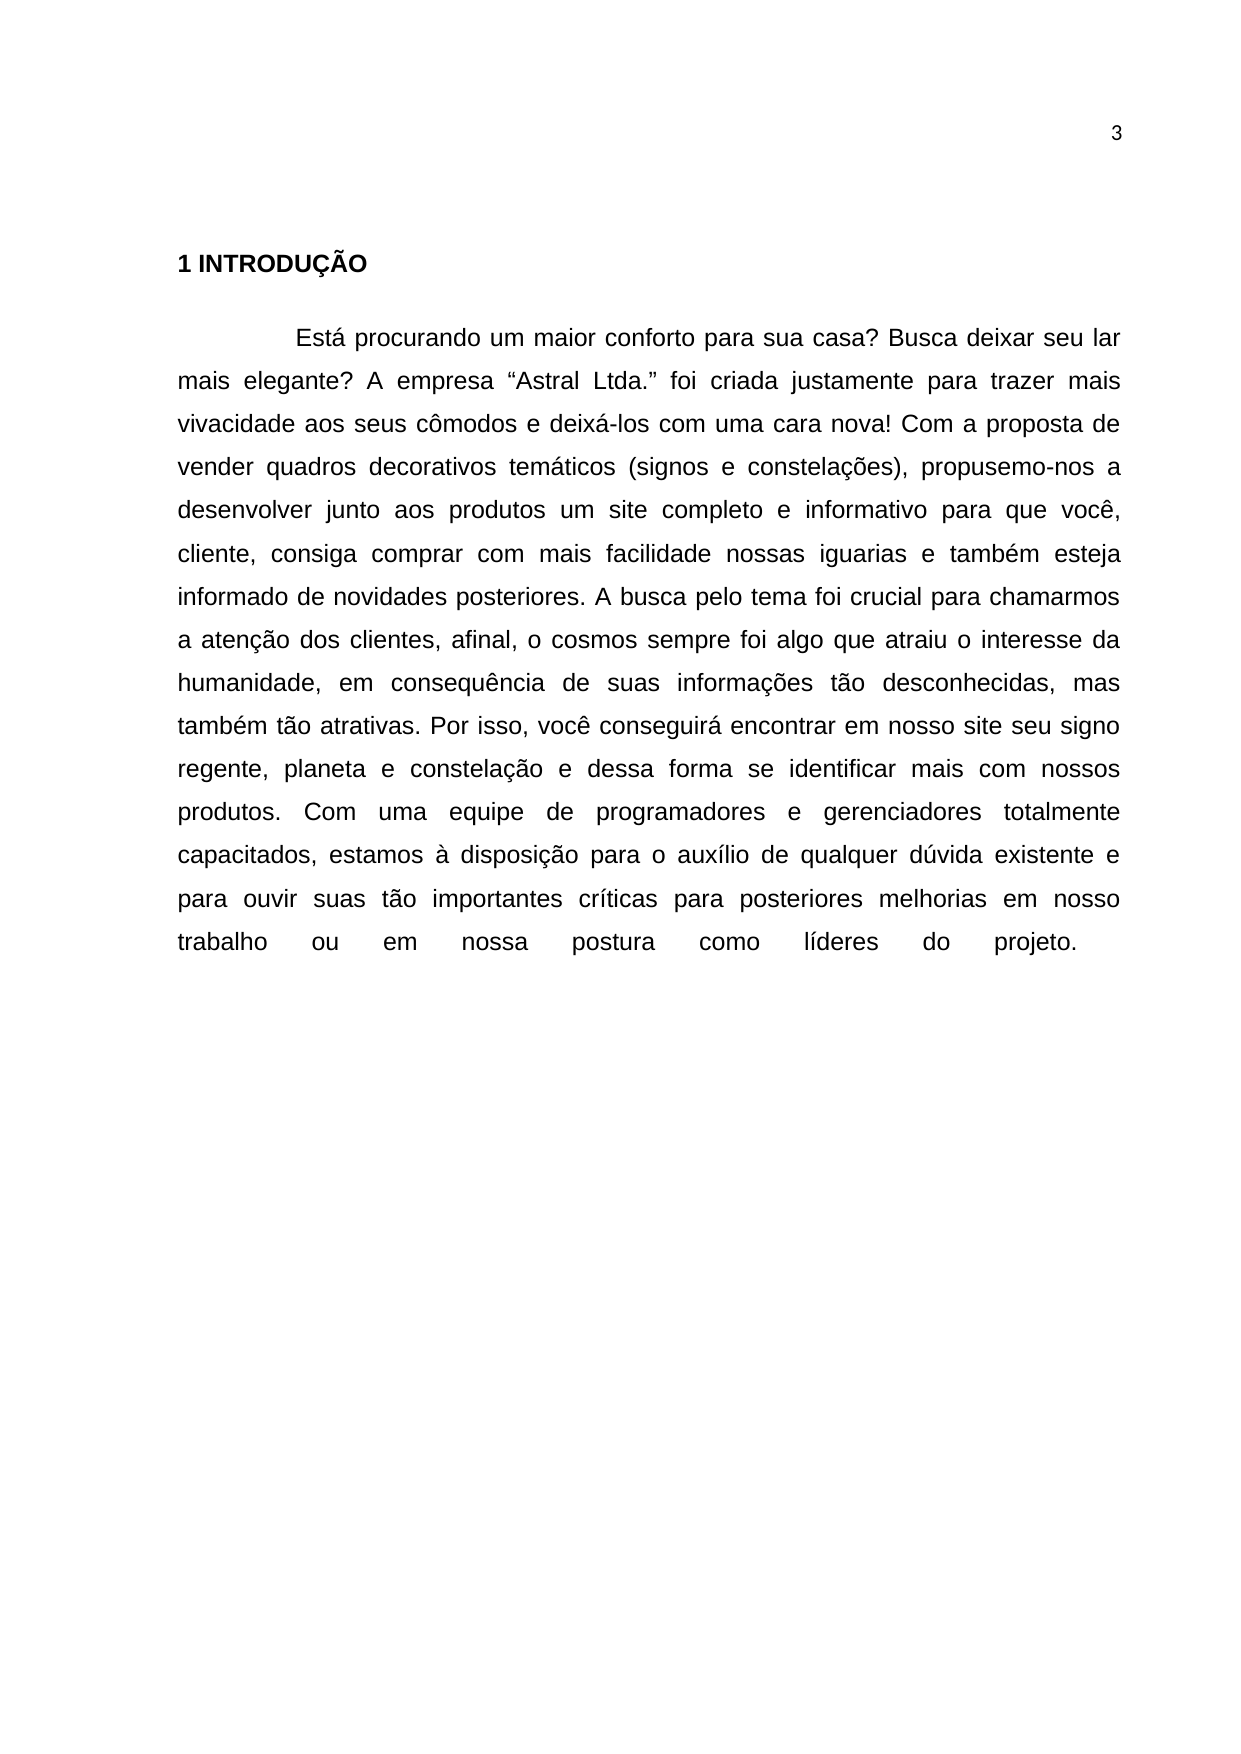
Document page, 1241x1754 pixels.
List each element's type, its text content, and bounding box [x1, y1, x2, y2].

subtitle 1 INTRODUÇÃO [177, 249, 1122, 278]
text Está procurando um maior conforto para sua casa? Busca deixar seu lar mais elegante? A empresa “Astral Ltda.” foi criada justamente para trazer mais vivacidade aos seus cômodos e deixá-los com uma cara nova! Com a proposta de vender quadros decorativos temáticos (signos e constelações), propusemo-nos a desenvolver junto aos produtos um site completo e informativo para que você, cliente, consiga comprar com mais facilidade nossas iguarias e também esteja informado de novidades posteriores. A busca pelo tema foi crucial para chamarmos a atenção dos clientes, afinal, o cosmos sempre foi algo que atraiu o interesse da humanidade, em consequência de suas informações tão desconhecidas, mas também tão atrativas. Por isso, você conseguirá encontrar em nosso site seu signo regente, planeta e constelação e dessa forma se identificar mais com nossos produtos. Com uma equipe de programadores e gerenciadores totalmente capacitados, estamos à disposição para o auxílio de qualquer dúvida existente e para ouvir suas tão importantes críticas para posteriores melhorias em nosso trabalho ou em nossa postura como líderes do projeto. [177, 323, 1122, 1041]
